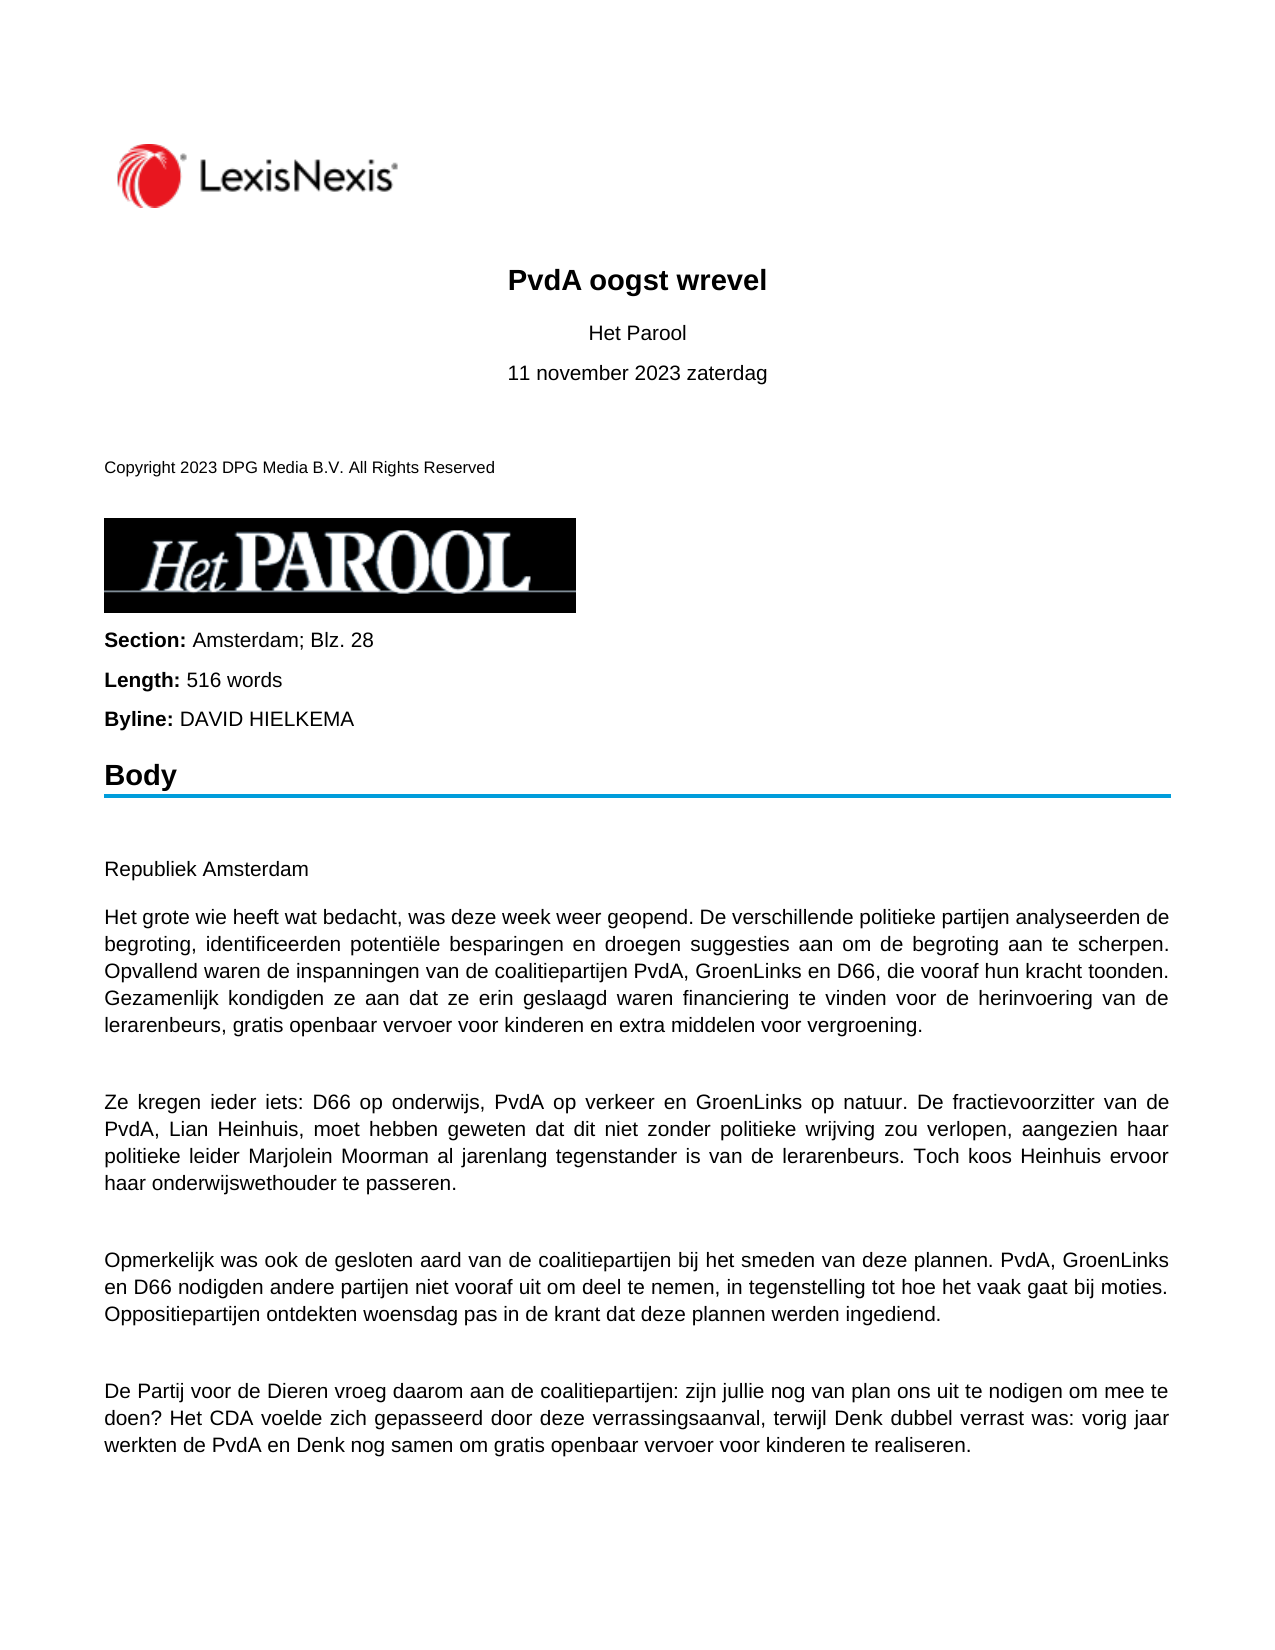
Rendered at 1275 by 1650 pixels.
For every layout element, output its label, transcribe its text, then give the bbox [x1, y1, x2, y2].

text Copyright 2023 DPG Media B.V. All Rights Reserved [104, 426, 1171, 477]
subtitle PvdA oogst wrevel [104, 261, 1171, 297]
text Length: 516 words [104, 664, 1171, 691]
text Section: Amsterdam; Blz. 28 [104, 625, 1171, 652]
text Republiek Amsterdam [104, 854, 1171, 881]
text Het Parool [104, 318, 1171, 345]
text Byline: DAVID HIELKEMA [104, 704, 1171, 731]
text Body [104, 756, 1171, 791]
picture [104, 144, 412, 208]
text Opmerkelijk was ook de gesloten aard van de coalitiepartijen bij het smeden van deze plannen. PvdA, GroenLinks en D66 nodigden andere partijen niet vooraf uit om deel te nemen, in tegenstelling tot hoe het vaak gaat bij moties. Oppositiepartijen ontdekten woensdag pas in de krant dat deze plannen werden ingediend. [104, 1244, 1171, 1326]
text 11 november 2023 zaterdag [104, 357, 1171, 384]
text Het grote wie heeft wat bedacht, was deze week weer geopend. De verschillende politieke partijen analyseerden de begroting, identificeerden potentiële besparingen en droegen suggesties aan om de begroting aan te scherpen. Opvallend waren de inspanningen van de coalitiepartijen PvdA, GroenLinks en D66, die vooraf hun kracht toonden. Gezamenlijk kondigden ze aan dat ze erin geslaagd waren financiering te vinden voor de herinvoering van de lerarenbeurs, gratis openbaar vervoer voor kinderen en extra middelen voor vergroening. [104, 902, 1171, 1037]
text De Partij voor de Dieren vroeg daarom aan de coalitiepartijen: zijn jullie nog van plan ons uit te nodigen om mee te doen? Het CDA voelde zich gepasseerd door deze verrassingsaanval, terwijl Denk dubbel verrast was: vorig jaar werkten de PvdA en Denk nog samen om gratis openbaar vervoer voor kinderen te realiseren. [104, 1375, 1171, 1457]
text Ze kregen ieder iets: D66 op onderwijs, PvdA op verkeer en GroenLinks op natuur. De fractievoorzitter van de PvdA, Lian Heinhuis, moet hebben geweten dat dit niet zonder politieke wrijving zou verlopen, aangezien haar politieke leider Marjolein Moorman al jarenlang tegenstander is van de lerarenbeurs. Toch koos Heinhuis ervoor haar onderwijswethouder te passeren. [104, 1087, 1171, 1195]
